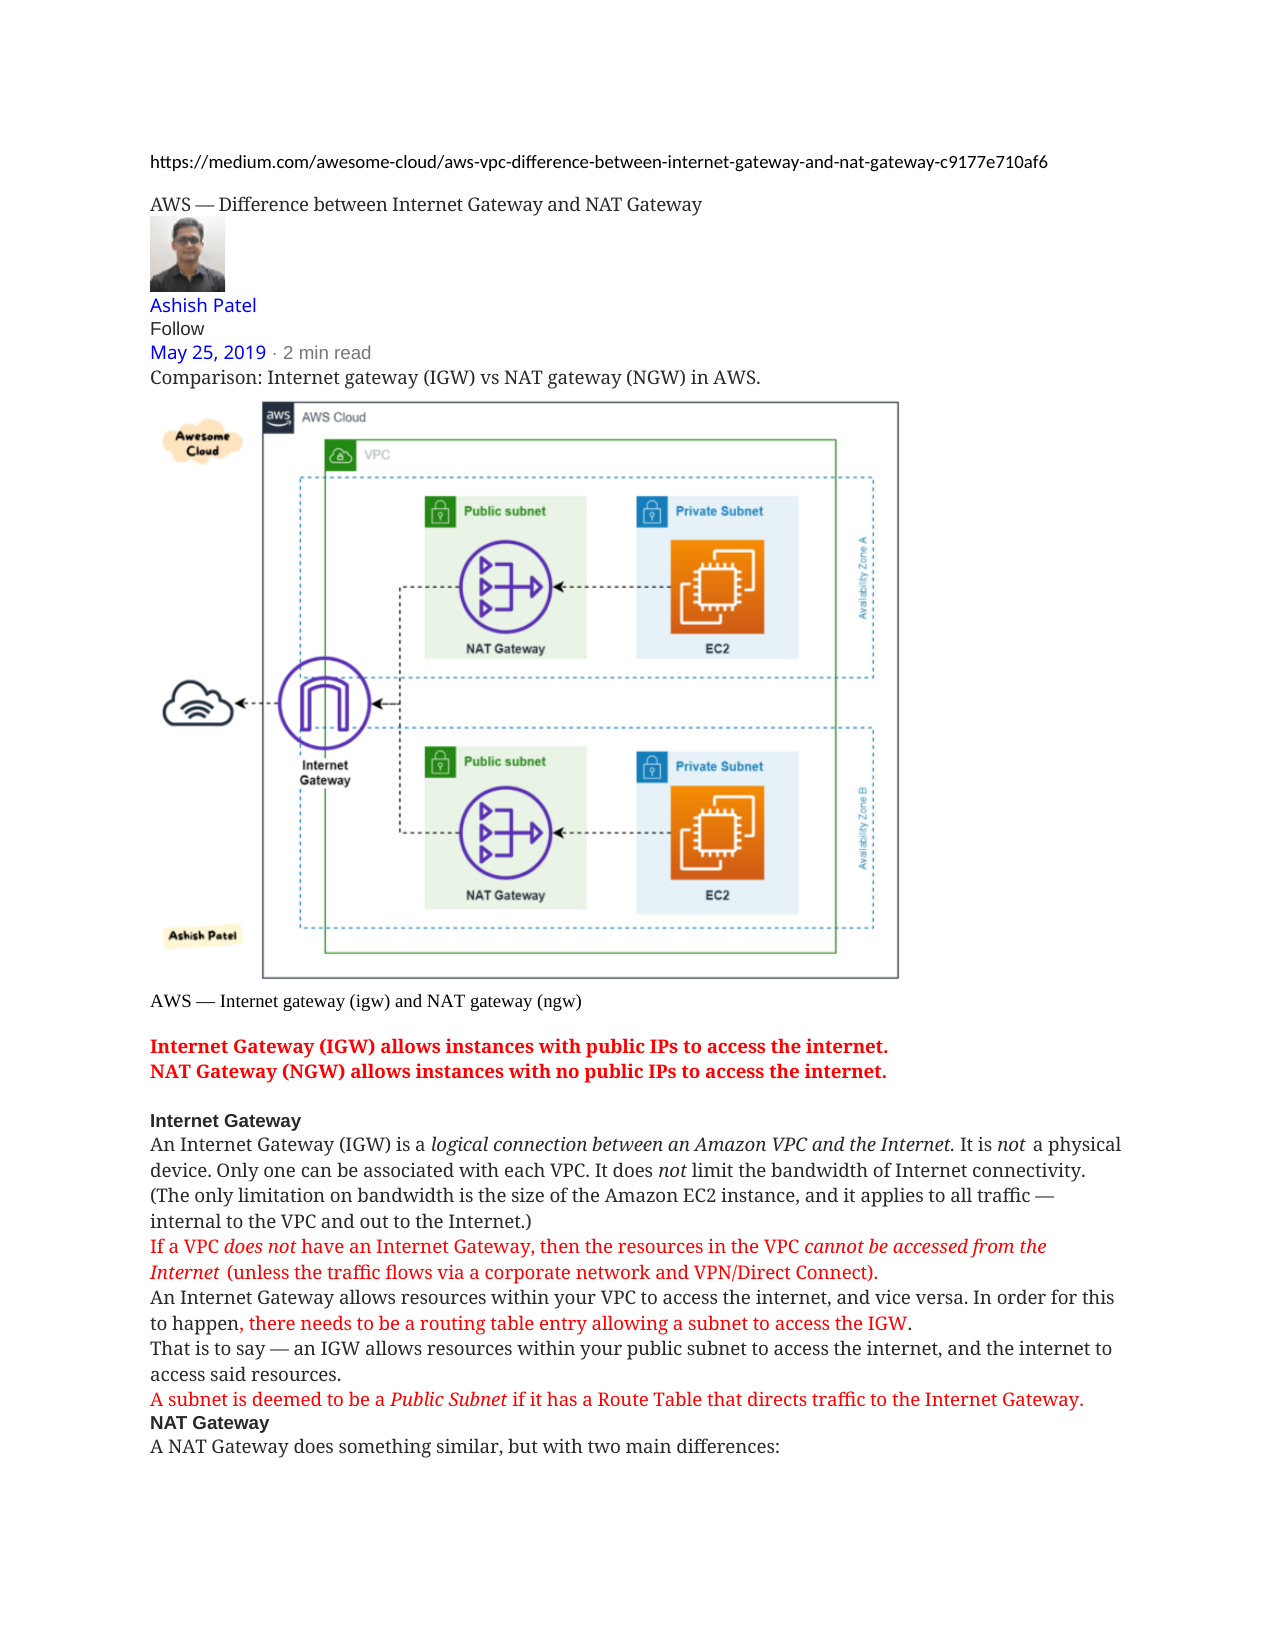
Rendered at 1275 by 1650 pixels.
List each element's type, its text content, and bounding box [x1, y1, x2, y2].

text Internet Gateway (IGW) allows instances with public IPs to access the internet. NAT Gateway (NGW) allows instances with no public IPs to access the internet. [150, 1033, 1125, 1084]
text An Internet Gateway allows resources within your VPC to access the internet, and vice versa. In order for this to happen, there needs to be a routing table entry allowing a subnet to access the IGW. [150, 1284, 1125, 1336]
text A subnet is deemed to be a Public Subnet if it has a Route Table that directs traffic to the Internet Gateway. [150, 1387, 1125, 1412]
text May 25, 2019 · 2 min read [150, 339, 1125, 364]
text NAT Gateway [150, 1412, 1125, 1434]
text Ashish Patel [150, 292, 1125, 317]
text If a VPC does not have an Internet Gateway, then the resources in the VPC cannot be accessed from the Internet (unless the traffic flows via a corporate network and VPN/Direct Connect). [150, 1233, 1125, 1284]
text An Internet Gateway (IGW) is a logical connection between an Amazon VPC and the Internet. It is not a physical device. Only one can be associated with each VPC. It does not limit the bandwidth of Internet connectivity. (The only limitation on bandwidth is the size of the Amazon EC2 instance, and it applies to all traffic — internal to the VPC and out to the Internet.) [150, 1131, 1125, 1233]
text A NAT Gateway does something similar, but with two main differences: [150, 1434, 1125, 1459]
text AWS — Difference between Internet Gateway and NAT Gateway [150, 191, 1125, 217]
picture [150, 390, 911, 991]
text https://medium.com/awesome-cloud/aws-vpc-difference-between-internet-gateway-and-nat-gateway-c9177e710af6 [150, 150, 1125, 173]
text Internet Gateway [150, 1110, 1125, 1131]
text AWS — Internet gateway (igw) and NAT gateway (ngw) [150, 990, 1125, 1012]
text Follow [150, 317, 1125, 339]
text That is to say — an IGW allows resources within your public subnet to access the internet, and the internet to access said resources. [150, 1336, 1125, 1387]
picture [150, 216, 226, 292]
text Comparison: Internet gateway (IGW) vs NAT gateway (NGW) in AWS. [150, 364, 1125, 390]
